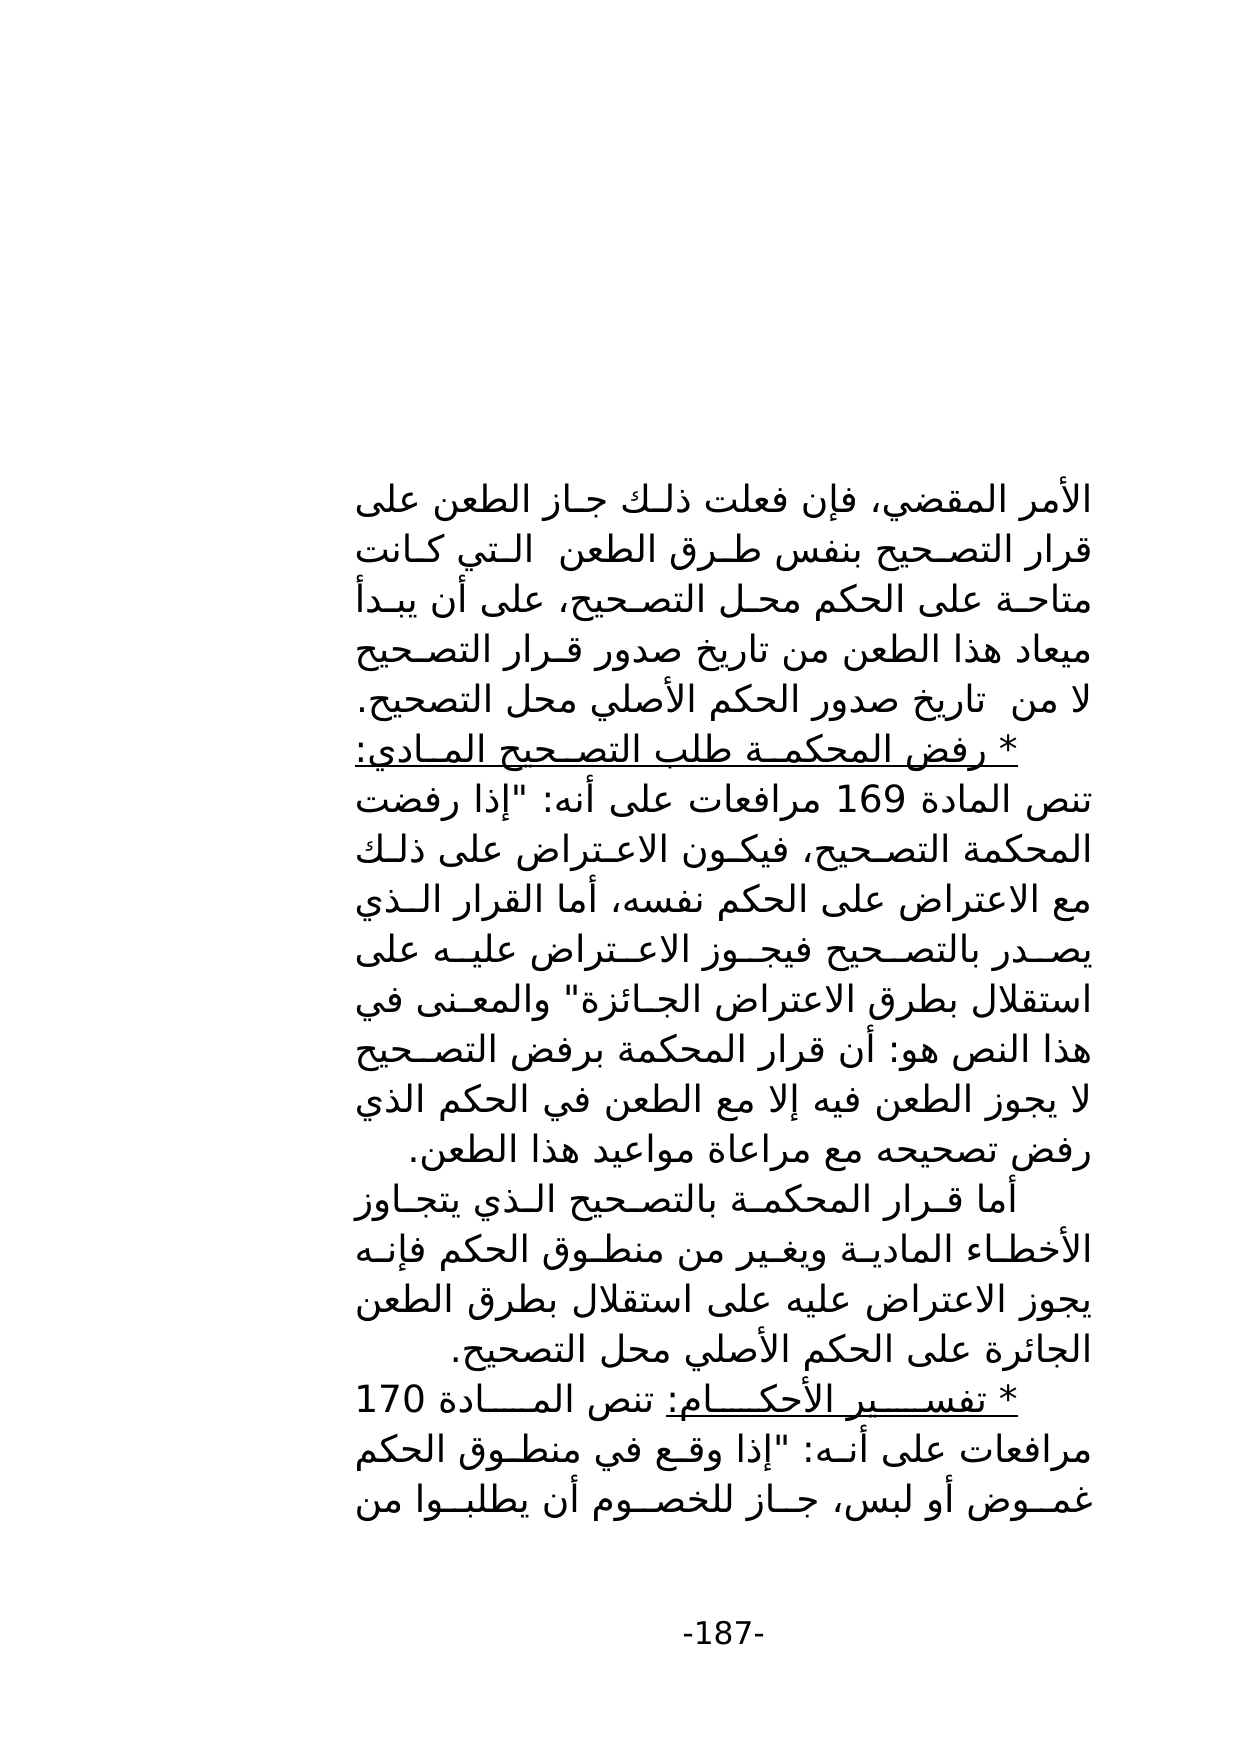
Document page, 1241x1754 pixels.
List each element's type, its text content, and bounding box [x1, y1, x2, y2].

text أما قرار المحكمة بالتصحيح الذي يتجاوز الأخطاء المادية ويغير من منطوق الحكم فإنه يجوز الاعتراض عليه على استقلال بطرق الطعن الجائرة على الحكم الأصلي محل التصحيح. [354, 1172, 1092, 1372]
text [354, 472, 1092, 722]
text * رفض المحكمة طلب التصحيح المادي: تنص المادة 169 مرافعات على أنه: "إذا رفضت المحكمة التصحيح، فيكون الاعتراض على ذلك مع الاعتراض على الحكم نفسه، أما القرار الذي يصدر بالتصحيح فيجوز الاعتراض عليه على استقلال بطرق الاعتراض الجائزة" والمعنى في هذا النص هو: أن قرار المحكمة برفض التصحيح لا يجوز الطعن فيه إلا مع الطعن في الحكم الذي رفض تصحيحه مع مراعاة مواعيد هذا الطعن. [354, 722, 1092, 1172]
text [354, 1372, 1092, 1522]
